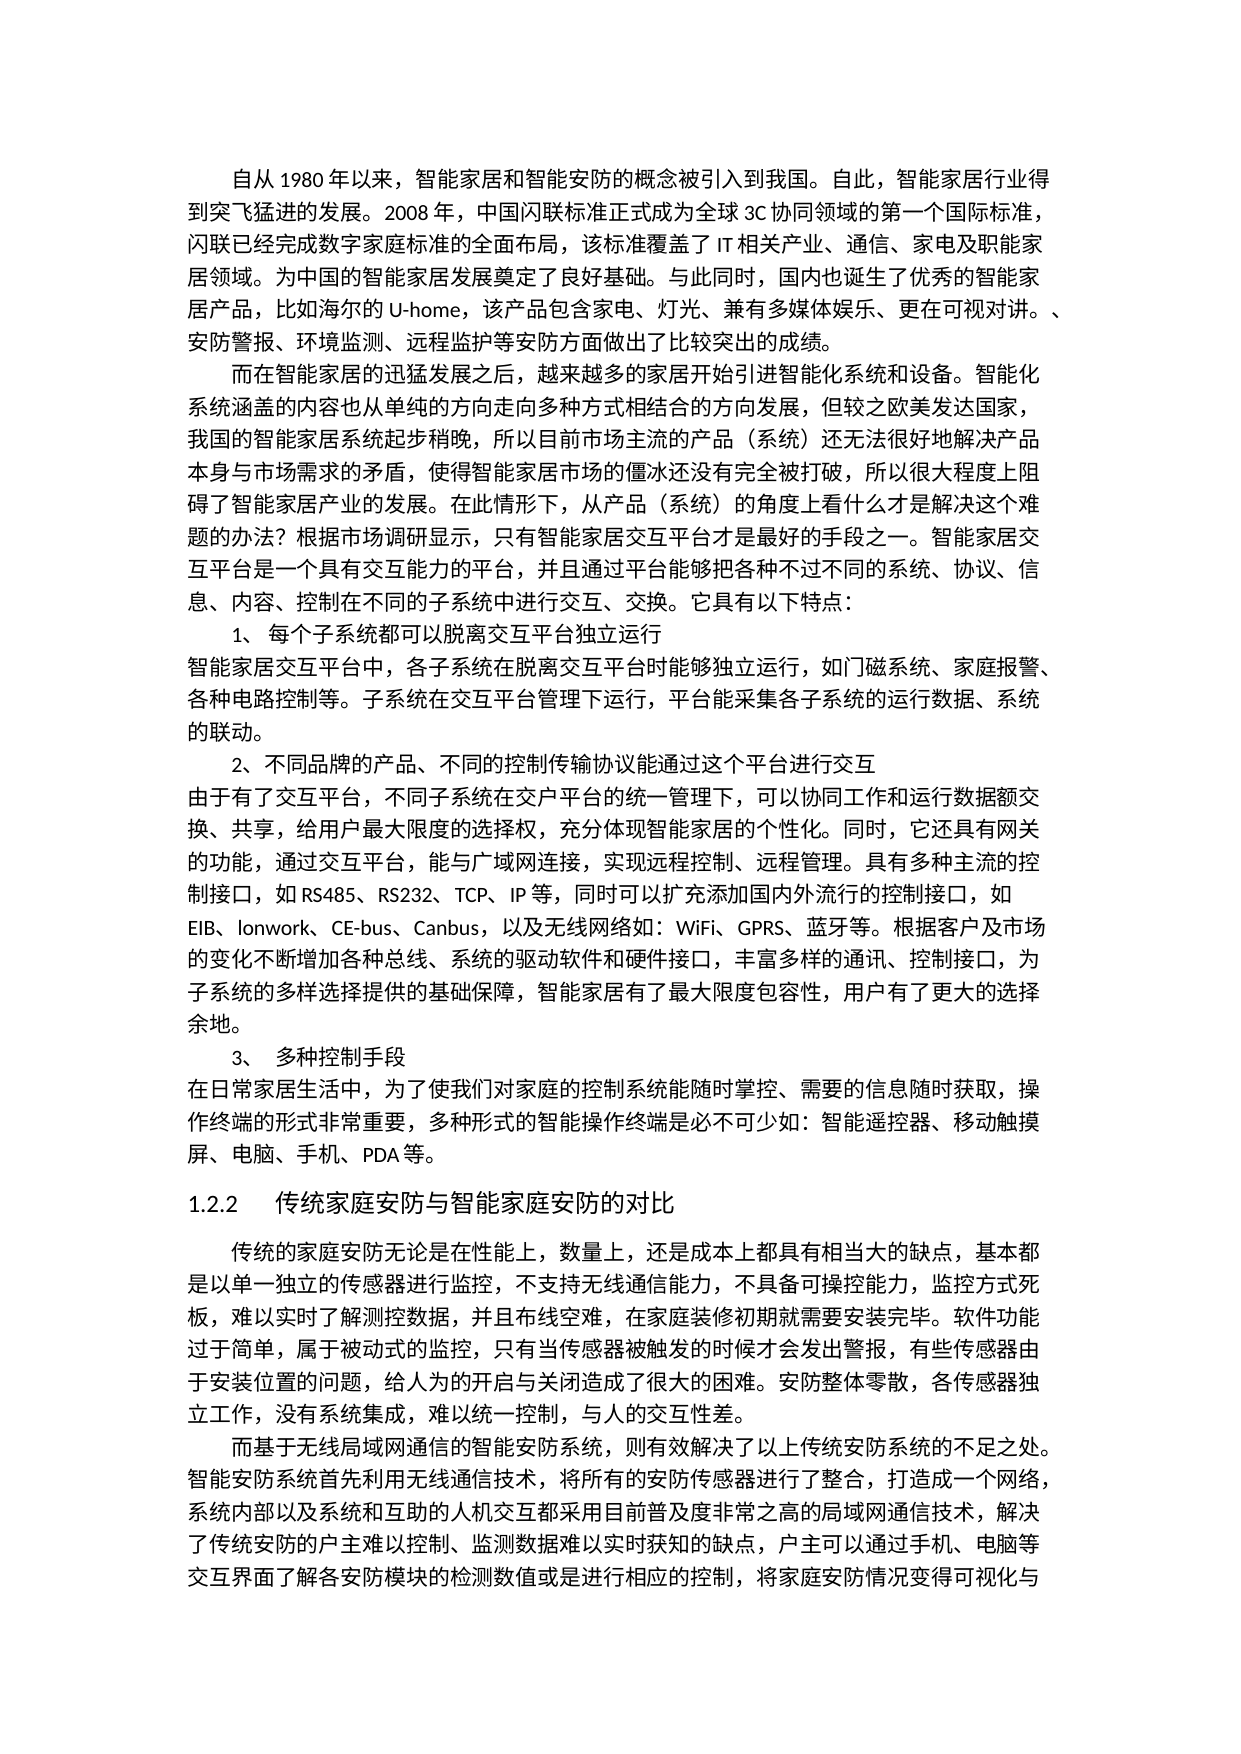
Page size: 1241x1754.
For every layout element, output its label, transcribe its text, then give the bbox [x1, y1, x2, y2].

text 3、 多种控制手段 [187, 1039, 1053, 1072]
text 1.2.2 传统家庭安防与智能家庭安防的对比 [187, 1169, 1053, 1234]
text 而在智能家居的迅猛发展之后，越来越多的家居开始引进智能化系统和设备。智能化系统涵盖的内容也从单纯的方向走向多种方式相结合的方向发展，但较之欧美发达国家，我国的智能家居系统起步稍晚，所以目前市场主流的产品（系统）还无法很好地解决产品本身与市场需求的矛盾，使得智能家居市场的僵冰还没有完全被打破，所以很大程度上阻碍了智能家居产业的发展。在此情形下，从产品（系统）的角度上看什么才是解决这个难题的办法？根据市场调研显示，只有智能家居交互平台才是最好的手段之一。智能家居交互平台是一个具有交互能力的平台，并且通过平台能够把各种不过不同的系统、协议、信息、内容、控制在不同的子系统中进行交互、交换。它具有以下特点： [187, 357, 1053, 617]
text 传统的家庭安防无论是在性能上，数量上，还是成本上都具有相当大的缺点，基本都是以单一独立的传感器进行监控，不支持无线通信能力，不具备可操控能力，监控方式死板，难以实时了解测控数据，并且布线空难，在家庭装修初期就需要安装完毕。软件功能过于简单，属于被动式的监控，只有当传感器被触发的时候才会发出警报，有些传感器由于安装位置的问题，给人为的开启与关闭造成了很大的困难。安防整体零散，各传感器独立工作，没有系统集成，难以统一控制，与人的交互性差。 [187, 1234, 1053, 1429]
text 在日常家居生活中，为了使我们对家庭的控制系统能随时掌控、需要的信息随时获取，操作终端的形式非常重要，多种形式的智能操作终端是必不可少如：智能遥控器、移动触摸屏、电脑、手机、PDA等。 [187, 1072, 1053, 1169]
text 自从1980年以来，智能家居和智能安防的概念被引入到我国。自此，智能家居行业得到突飞猛进的发展。2008年，中国闪联标准正式成为全球3C协同领域的第一个国际标准，闪联已经完成数字家庭标准的全面布局，该标准覆盖了IT相关产业、通信、家电及职能家居领域。为中国的智能家居发展奠定了良好基础。与此同时，国内也诞生了优秀的智能家居产品，比如海尔的U-home，该产品包含家电、灯光、兼有多媒体娱乐、更在可视对讲。、安防警报、环境监测、远程监护等安防方面做出了比较突出的成绩。 [187, 162, 1053, 357]
text 2、不同品牌的产品、不同的控制传输协议能通过这个平台进行交互 [187, 747, 1053, 779]
text 由于有了交互平台，不同子系统在交户平台的统一管理下，可以协同工作和运行数据额交换、共享，给用户最大限度的选择权，充分体现智能家居的个性化。同时，它还具有网关的功能，通过交互平台，能与广域网连接，实现远程控制、远程管理。具有多种主流的控制接口，如RS485、RS232、TCP、IP等，同时可以扩充添加国内外流行的控制接口，如EIB、lonwork、CE-bus、Canbus，以及无线网络如：WiFi、GPRS、蓝牙等。根据客户及市场的变化不断增加各种总线、系统的驱动软件和硬件接口，丰富多样的通讯、控制接口，为子系统的多样选择提供的基础保障，智能家居有了最大限度包容性，用户有了更大的选择余地。 [187, 779, 1053, 1039]
text 智能家居交互平台中，各子系统在脱离交互平台时能够独立运行，如门磁系统、家庭报警、各种电路控制等。子系统在交互平台管理下运行，平台能采集各子系统的运行数据、系统的联动。 [187, 649, 1053, 747]
list 每个子系统都可以脱离交互平台独立运行 [231, 617, 1053, 649]
